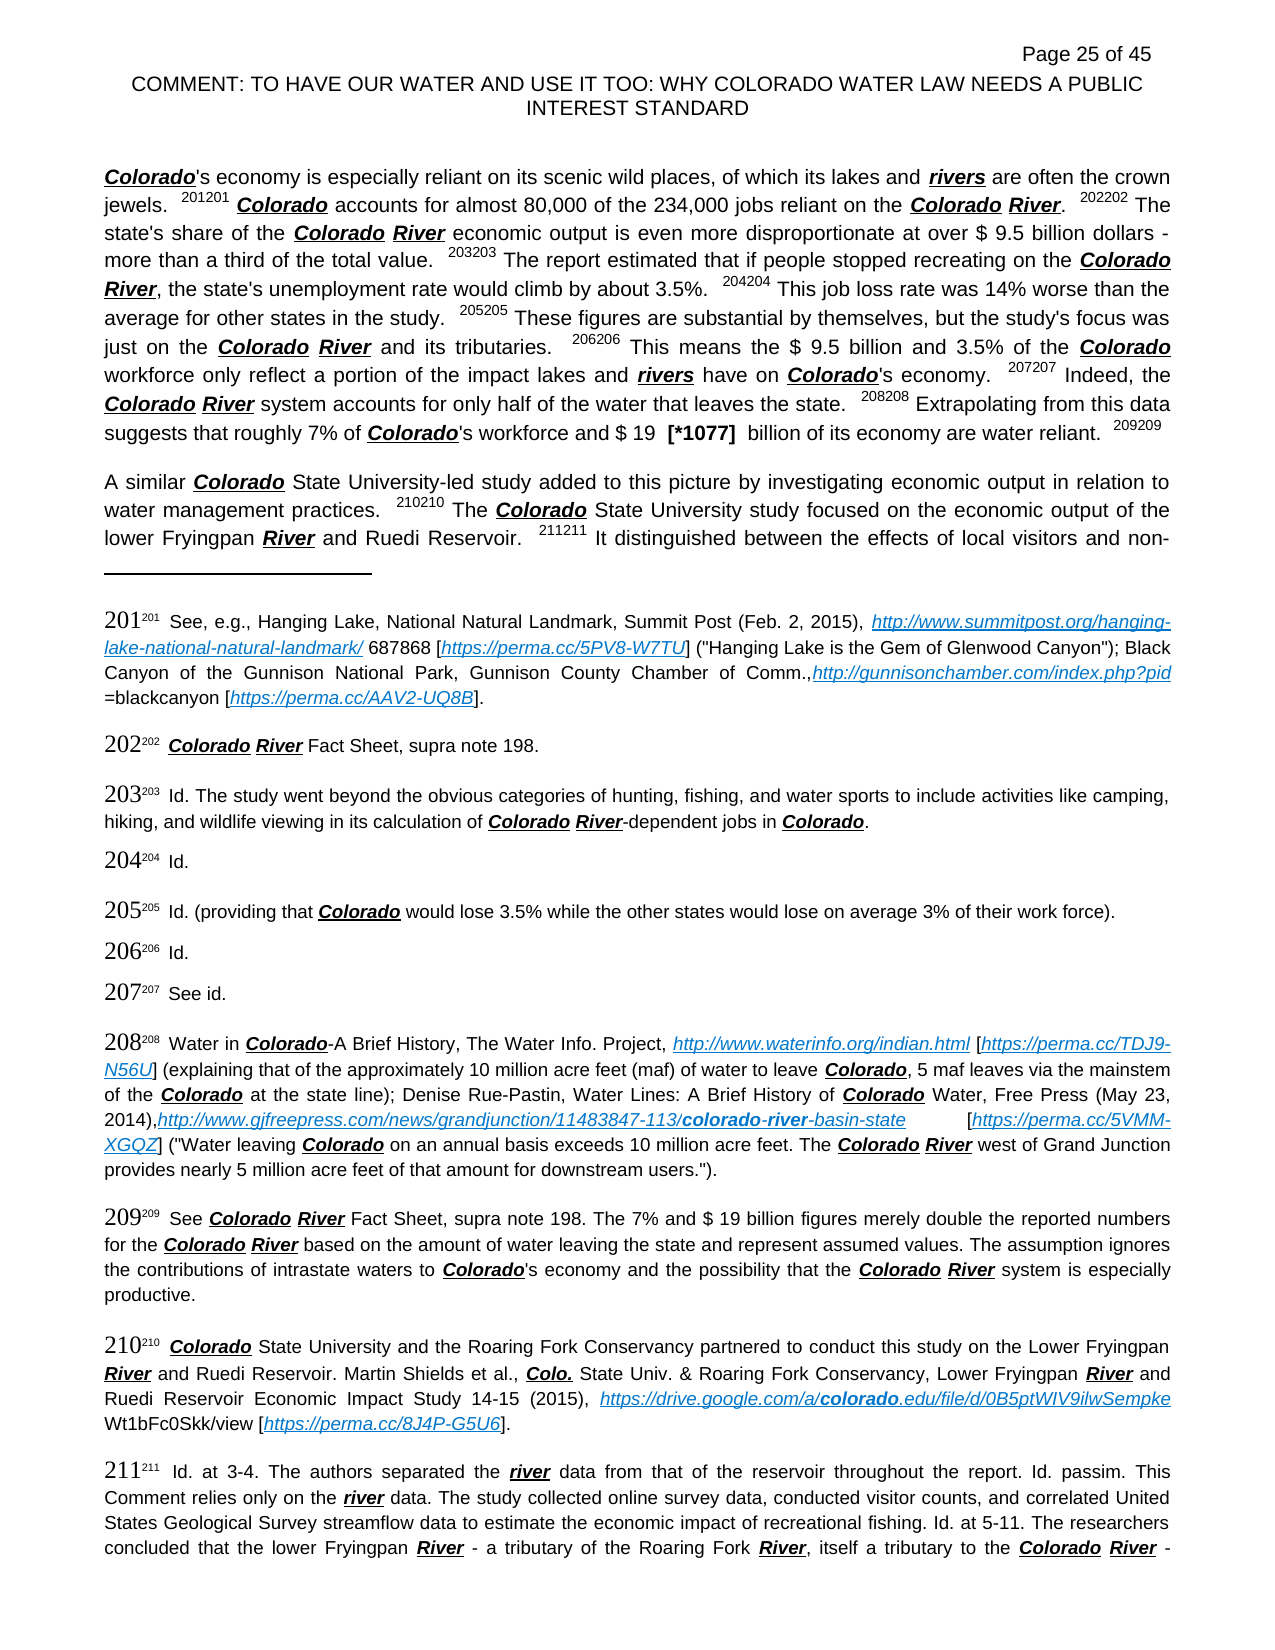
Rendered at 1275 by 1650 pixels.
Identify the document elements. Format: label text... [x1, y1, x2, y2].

text A similar Colorado State University-led study added to this picture by investigating economic output in relation to water management practices. 210 The Colorado State University study focused on the economic output of the lower Fryingpan River and Ruedi Reservoir. 211 It distinguished between the effects of local visitors and non-local visitors on the economy, tying economic output figures to non-local visitors alone. 212 Among other questions, surveys asked respondents how changes to water management practices would affect the number of days they fished the river. 213 Increasing winter flows to improve the quality of summer fishing resulted in 46% of non-locals estimating they would fish an additional 3.1 times per year for an average of approximately 13 additional days on the river. 214 Keeping summer flows at or below 250 cfs for an [*1078] additional 48 days per year to improve anglers' ability to wade resulted in 37% of non-locals estimating they would fish an additional 2.9 times per year for an average of approximately 12 additional days on the river. 215 The CSU study estimated that making these water management changes would have a combined economic impact of $ 2.6 million, or 68% of the current economic impact of recreational fishing. 216 [104, 466, 1171, 551]
text Colorado's economy is especially reliant on its scenic wild places, of which its lakes and rivers are often the crown jewels. 201 Colorado accounts for almost 80,000 of the 234,000 jobs reliant on the Colorado River. 202 The state's share of the Colorado River economic output is even more disproportionate at over $ 9.5 billion dollars - more than a third of the total value. 203 The report estimated that if people stopped recreating on the Colorado River, the state's unemployment rate would climb by about 3.5%. 204 This job loss rate was 14% worse than the average for other states in the study. 205 These figures are substantial by themselves, but the study's focus was just on the Colorado River and its tributaries. 206 This means the $ 9.5 billion and 3.5% of the Colorado workforce only reflect a portion of the impact lakes and rivers have on Colorado's economy. 207 Indeed, the Colorado River system accounts for only half of the water that leaves the state. 208 Extrapolating from this data suggests that roughly 7% of Colorado's workforce and $ 19 [*1077] billion of its economy are water reliant. 209 [104, 161, 1171, 446]
